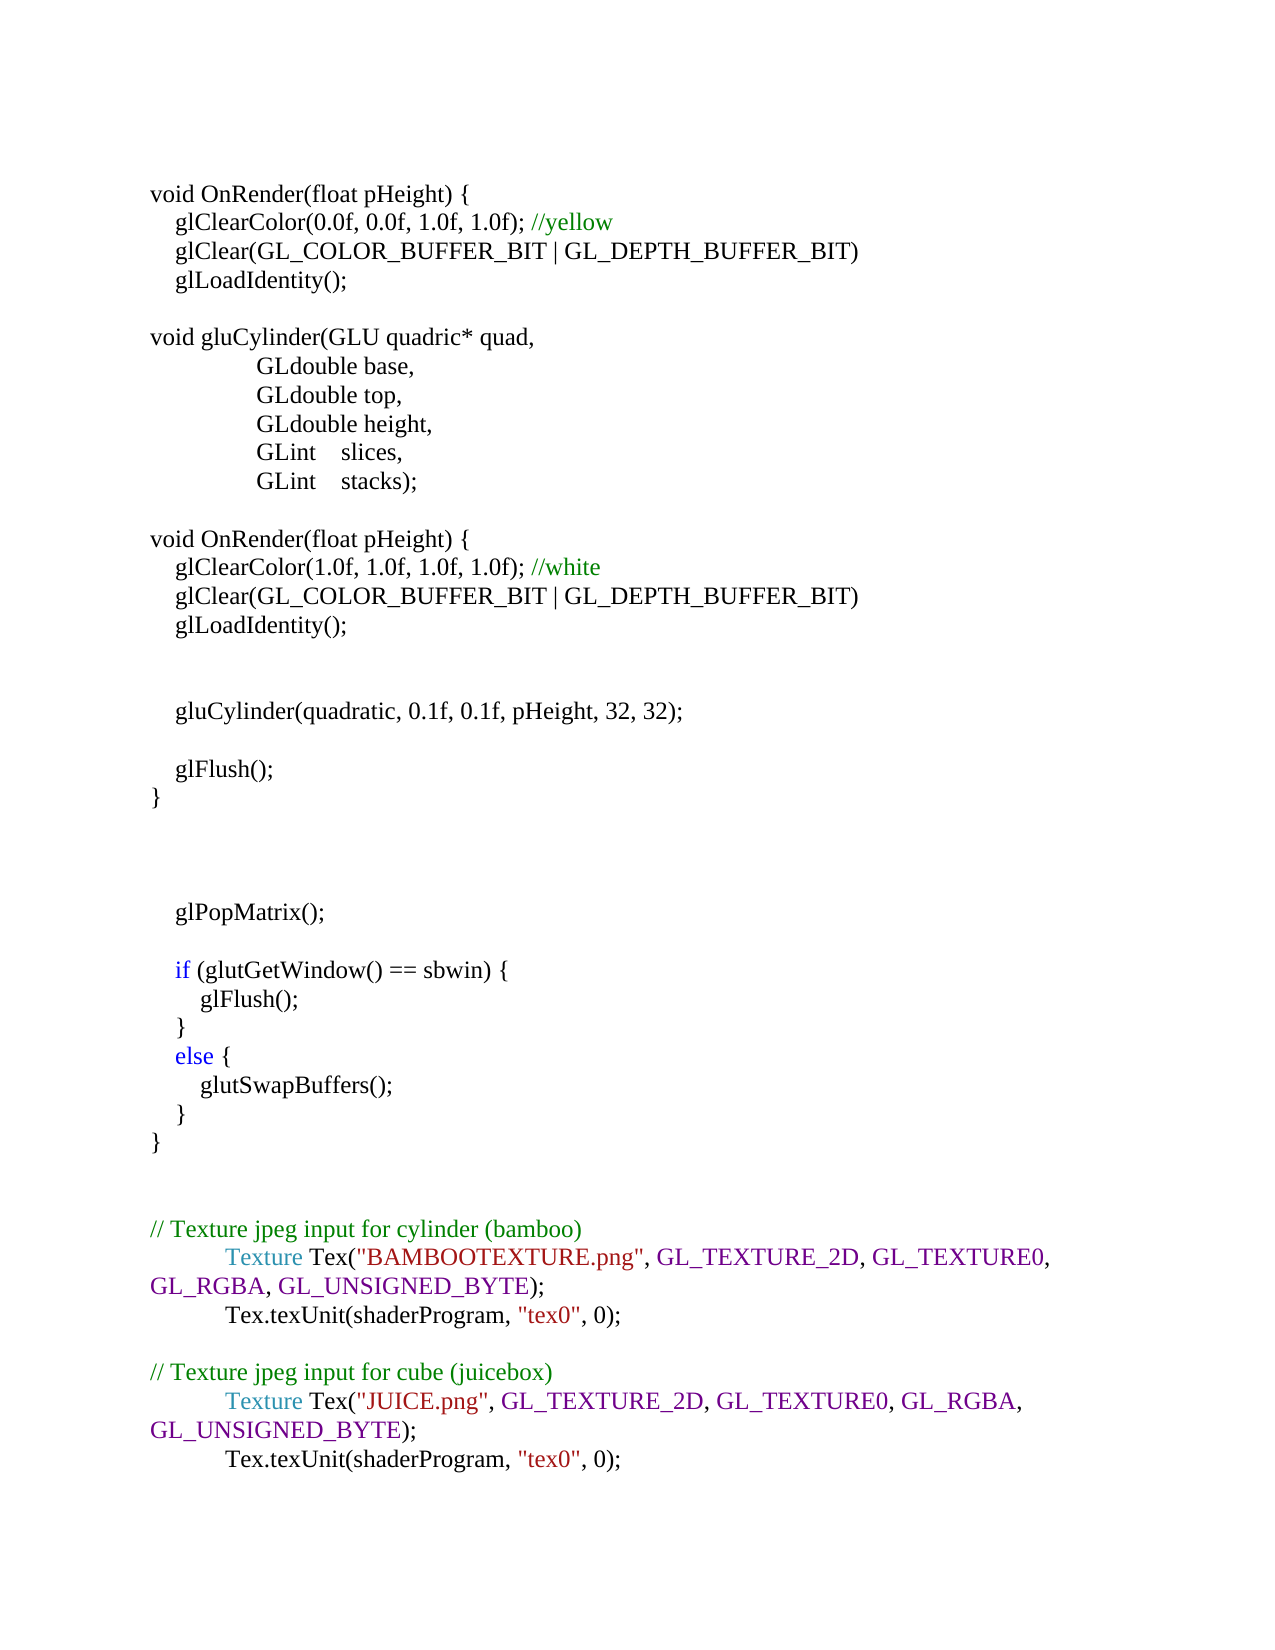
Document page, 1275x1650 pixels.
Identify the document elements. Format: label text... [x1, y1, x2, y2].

text Tex.texUnit(shaderProgram, "tex0", 0); [150, 1444, 1125, 1472]
text } [150, 782, 1125, 811]
text GLint slices, [150, 437, 1125, 466]
text glFlush(); [150, 754, 1125, 782]
text void OnRender(float pHeight) { [150, 524, 1125, 552]
text GLdouble top, [150, 380, 1125, 409]
text glClearColor(0.0f, 0.0f, 1.0f, 1.0f); //yellow [150, 207, 1125, 236]
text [150, 236, 1125, 265]
text glClearColor(1.0f, 1.0f, 1.0f, 1.0f); //white [150, 552, 1125, 581]
text } [150, 1127, 1125, 1156]
text } [150, 1099, 1125, 1127]
text else { [150, 1041, 1125, 1070]
text void OnRender(float pHeight) { [150, 179, 1125, 207]
text gluCylinder(quadratic, 0.1f, 0.1f, pHeight, 32, 32); [150, 696, 1125, 725]
text glLoadIdentity(); [150, 265, 1125, 294]
text if (glutGetWindow() == sbwin) { [150, 955, 1125, 984]
text glPopMatrix(); [150, 897, 1125, 926]
text GLdouble base, [150, 351, 1125, 380]
text Tex.texUnit(shaderProgram, "tex0", 0); [150, 1300, 1125, 1329]
text void gluCylinder(GLU quadric* quad, [150, 322, 1125, 351]
text Texture Tex("BAMBOOTEXTURE.png", GL_TEXTURE_2D, GL_TEXTURE0, GL_RGBA, GL_UNSIGNED_BYTE); [150, 1242, 1125, 1300]
text glClear(GL_COLOR_BUFFER_BIT | GL_DEPTH_BUFFER_BIT) [150, 581, 1125, 610]
text GLdouble height, [150, 409, 1125, 437]
text Texture Tex("JUICE.png", GL_TEXTURE_2D, GL_TEXTURE0, GL_RGBA, GL_UNSIGNED_BYTE); [150, 1386, 1125, 1444]
text GLint stacks); [150, 466, 1125, 495]
text glFlush(); [150, 984, 1125, 1012]
text // Texture jpeg input for cylinder (bamboo) [150, 1214, 1125, 1242]
text glutSwapBuffers(); [150, 1070, 1125, 1099]
text glLoadIdentity(); [150, 610, 1125, 639]
text } [150, 1012, 1125, 1041]
text // Texture jpeg input for cube (juicebox) [150, 1357, 1125, 1386]
